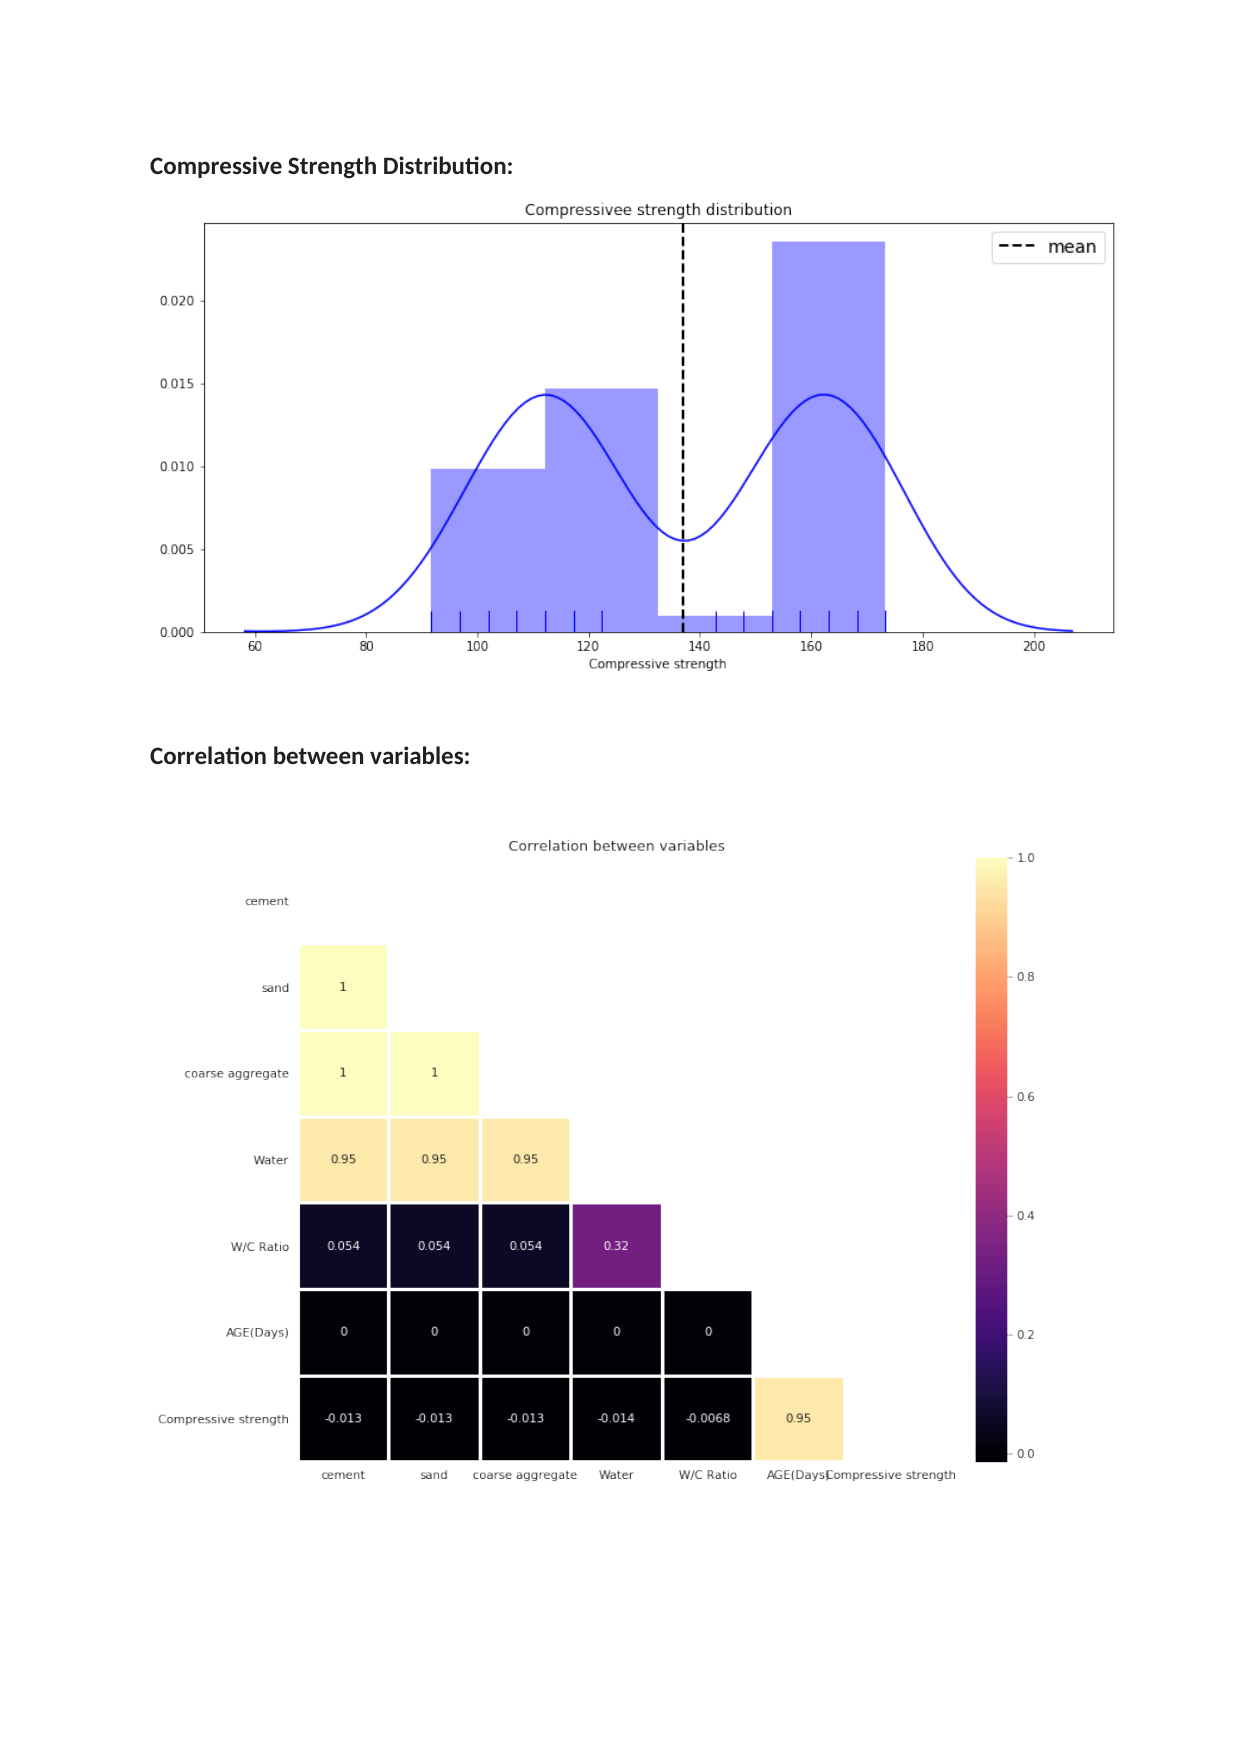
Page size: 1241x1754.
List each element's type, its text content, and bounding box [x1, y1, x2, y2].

picture [150, 832, 1041, 1488]
text Compressive Strength Distribution: [150, 150, 1090, 194]
picture [150, 194, 1125, 680]
text Correlation between variables: [150, 740, 1090, 771]
